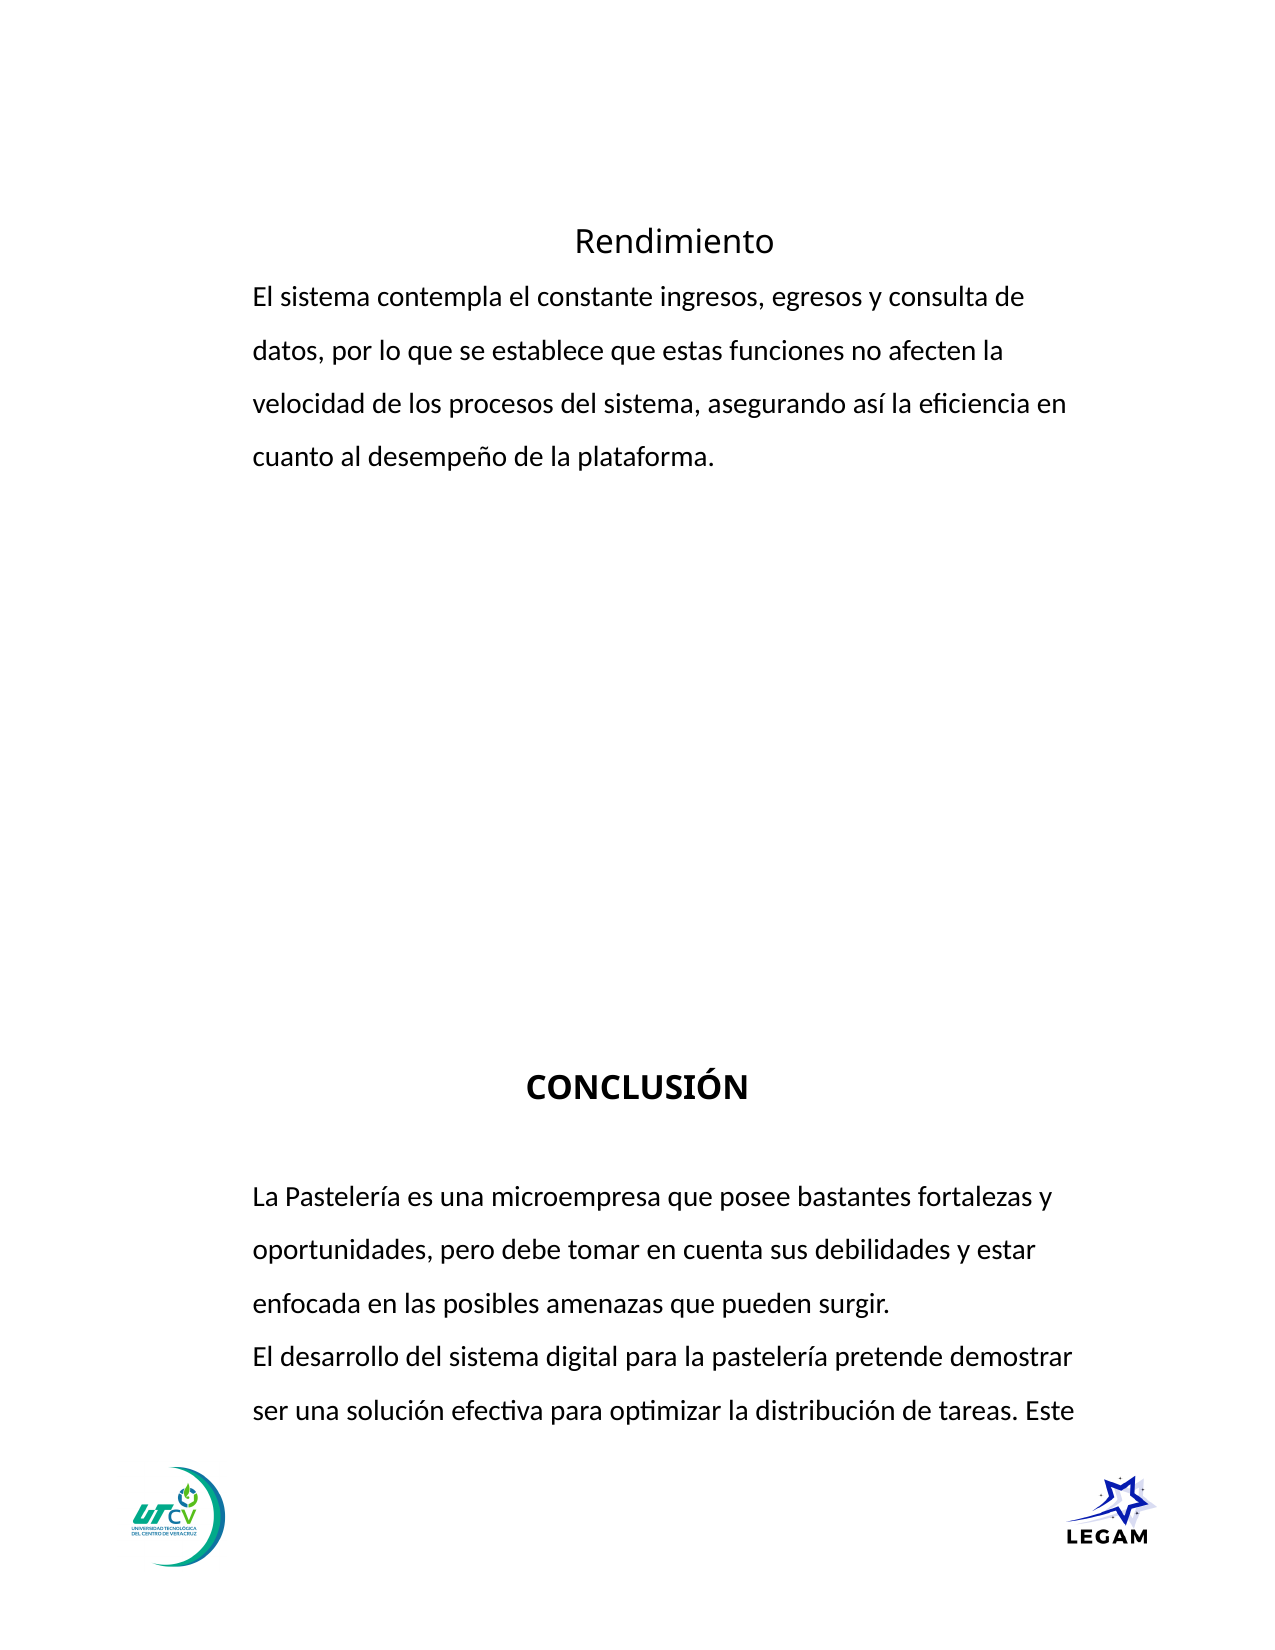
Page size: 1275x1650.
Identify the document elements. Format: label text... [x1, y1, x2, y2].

picture [1061, 1470, 1158, 1548]
list La Pastelería es una microempresa que posee bastantes fortalezas y oportunidades, pero debe tomar en cuenta sus debilidades y estar enfocada en las posibles amenazas que pueden surgir. [252, 1178, 1098, 1320]
subtitle Rendimiento [177, 218, 1098, 263]
picture [116, 1461, 228, 1572]
subtitle CONCLUSIÓN [177, 1064, 1098, 1109]
list El sistema contempla el constante ingresos, egresos y consulta de datos, por lo que se establece que estas funciones no afecten la velocidad de los procesos del sistema, asegurando así la eficiencia en cuanto al desempeño de la plataforma. [252, 278, 1098, 474]
